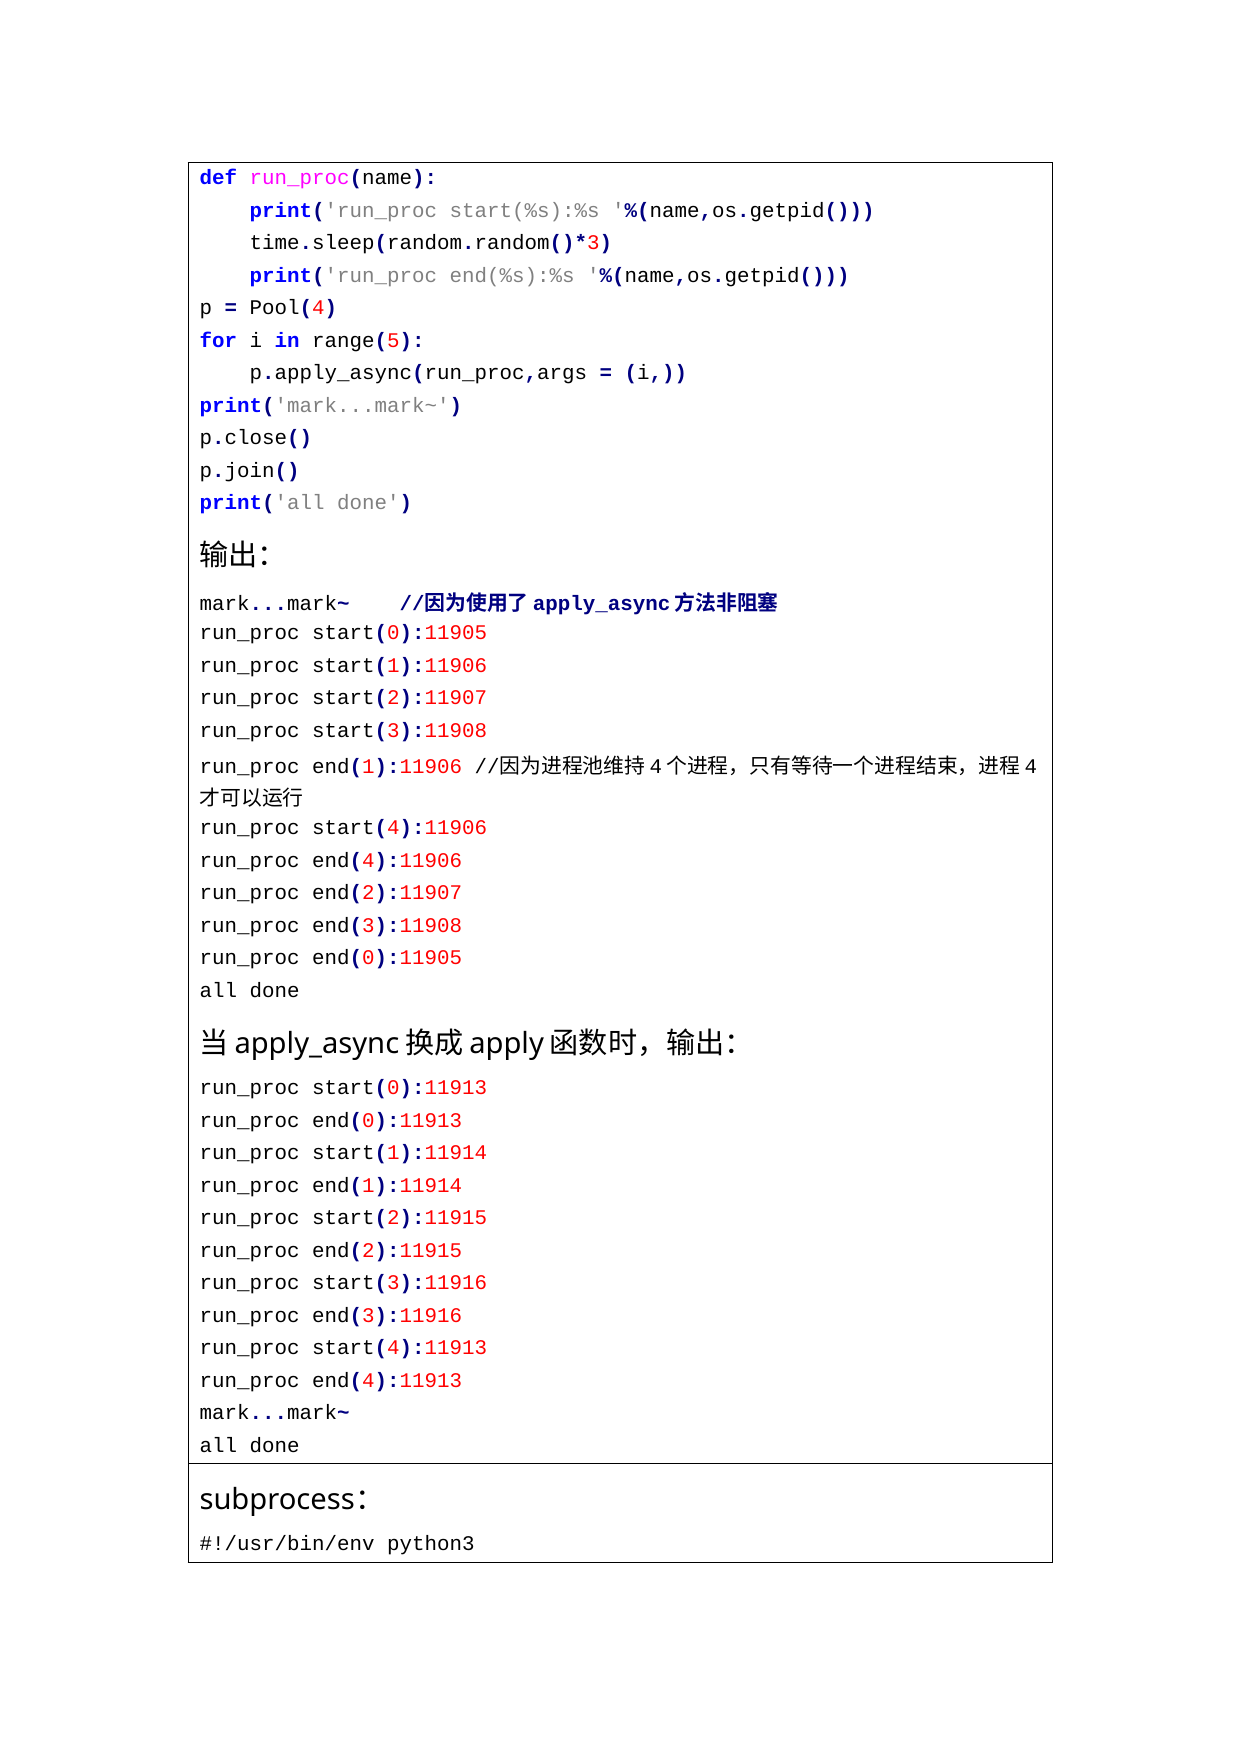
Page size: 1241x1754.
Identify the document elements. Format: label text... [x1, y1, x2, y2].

table_cell subprocess： #!/usr/bin/env python3 #-*- coding: utf-8 -*- import subprocess r = subprocess.call(['ls','-l','./']) #是list print('exit code:' ,r) [189, 1464, 1052, 1562]
